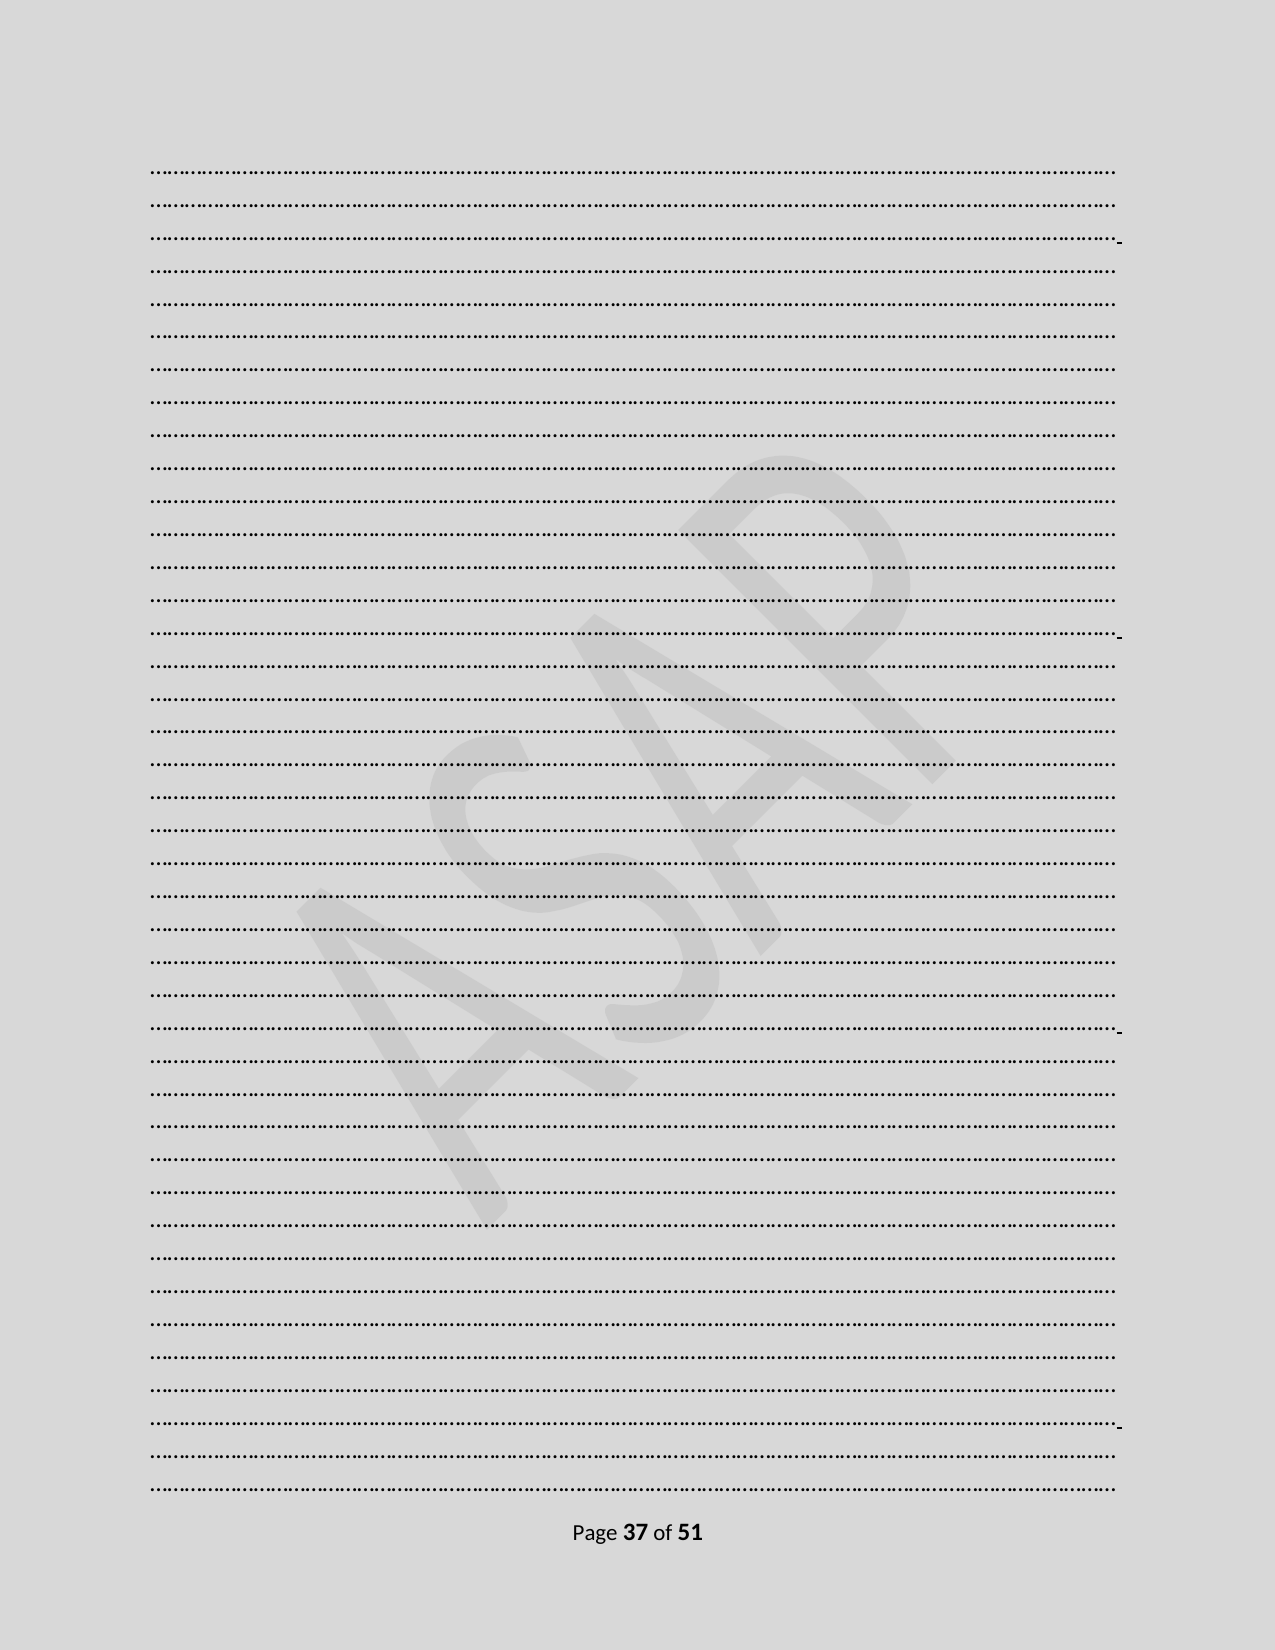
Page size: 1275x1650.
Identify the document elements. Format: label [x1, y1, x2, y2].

text [150, 150, 1125, 1497]
